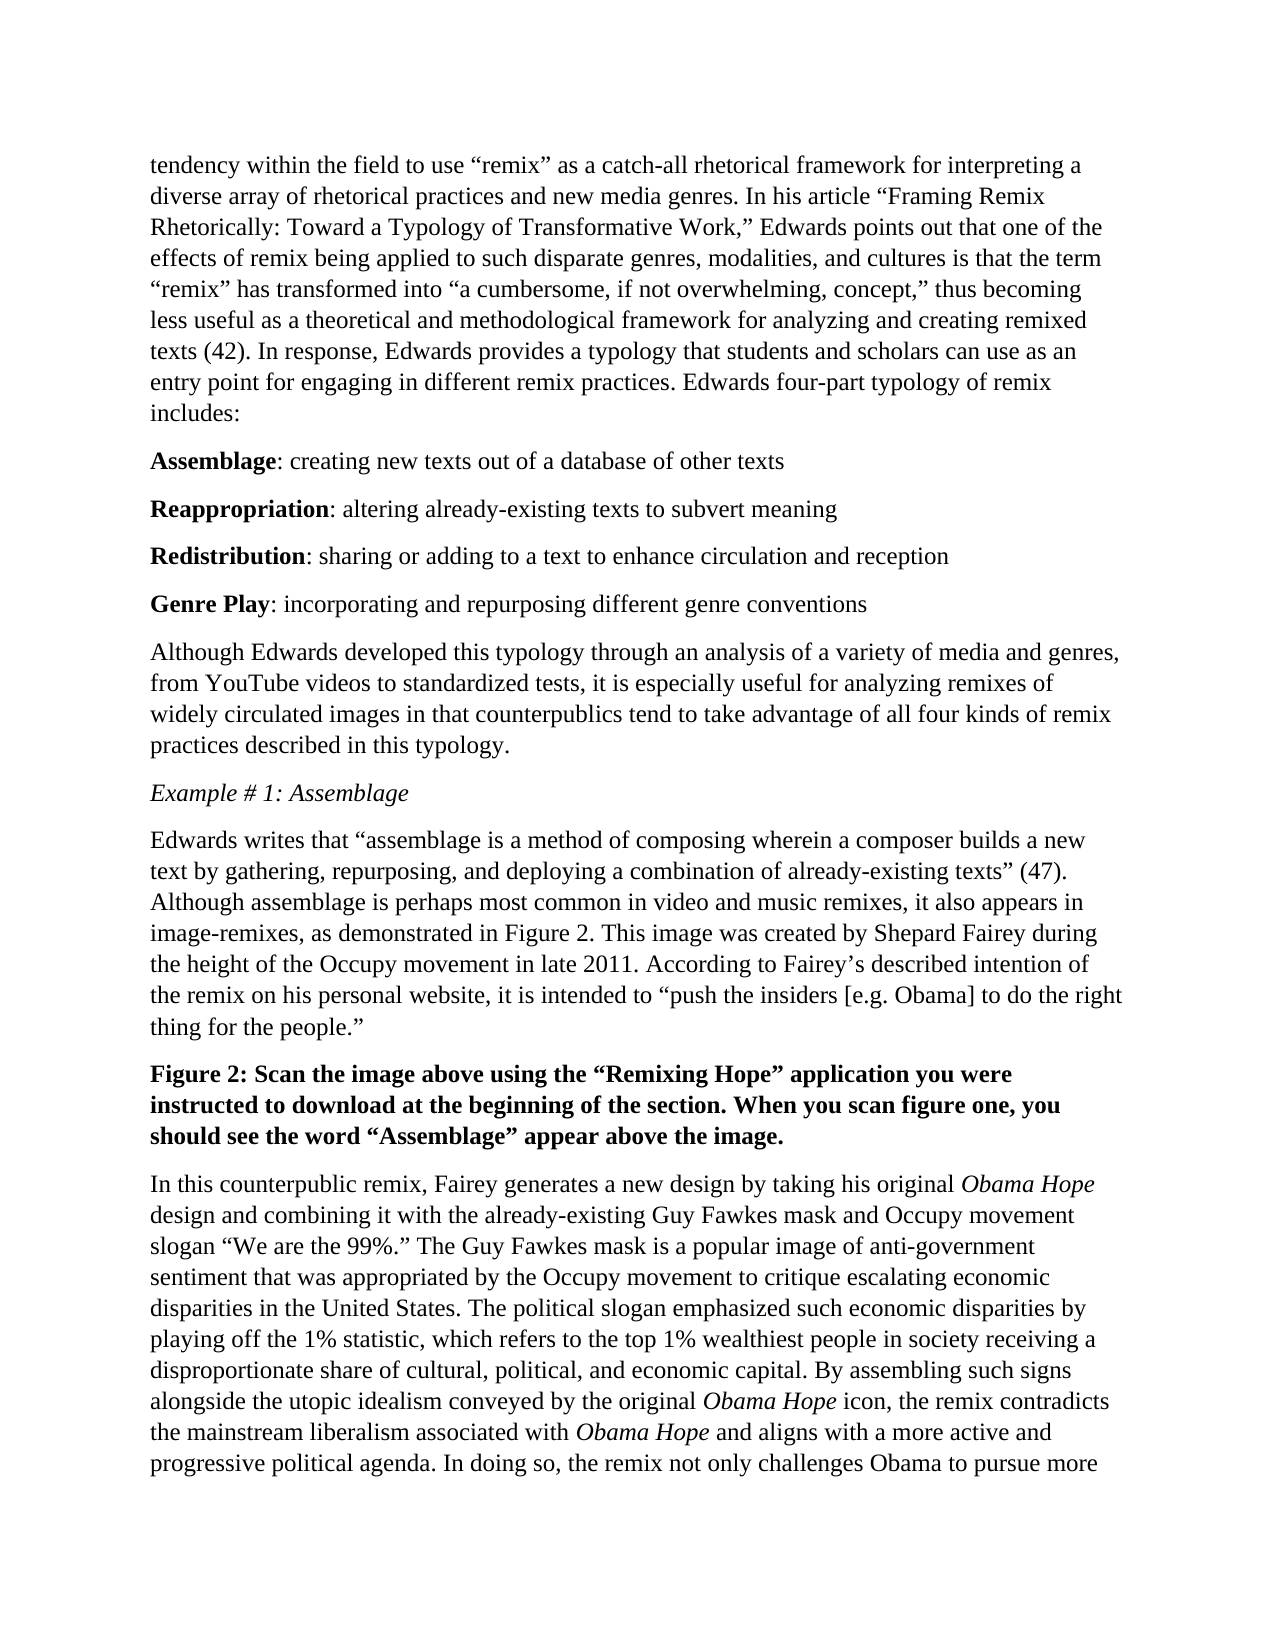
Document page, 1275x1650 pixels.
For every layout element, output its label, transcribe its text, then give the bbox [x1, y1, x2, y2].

text Figure 2: Scan the image above using the “Remixing Hope” application you were instructed to download at the beginning of the section. When you scan figure one, you should see the word “Assemblage” appear above the image. [150, 1059, 1125, 1150]
text Example # 1: Assemblage [150, 778, 1125, 806]
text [150, 150, 1125, 427]
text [150, 1169, 1125, 1477]
text Redistribution: sharing or adding to a text to enhance circulation and reception [150, 541, 1125, 570]
text Assemblage: creating new texts out of a database of other texts [150, 446, 1125, 475]
text Genre Play: incorporating and repurposing different genre conventions [150, 589, 1125, 618]
text Reappropriation: altering already-existing texts to subvert meaning [150, 494, 1125, 522]
text Edwards writes that “assemblage is a method of composing wherein a composer builds a new text by gathering, repurposing, and deploying a combination of already-existing texts” (47). Although assemblage is perhaps most common in video and music remixes, it also appears in image-remixes, as demonstrated in Figure 2. This image was created by Shepard Fairey during the height of the Occupy movement in late 2011. According to Fairey’s described intention of the remix on his personal website, it is intended to “push the insiders [e.g. Obama] to do the right thing for the people.” [150, 825, 1125, 1040]
text Although Edwards developed this typology through an analysis of a variety of media and genres, from YouTube videos to standardized tests, it is especially useful for analyzing remixes of widely circulated images in that counterpublics tend to take advantage of all four kinds of remix practices described in this typology. [150, 637, 1125, 759]
